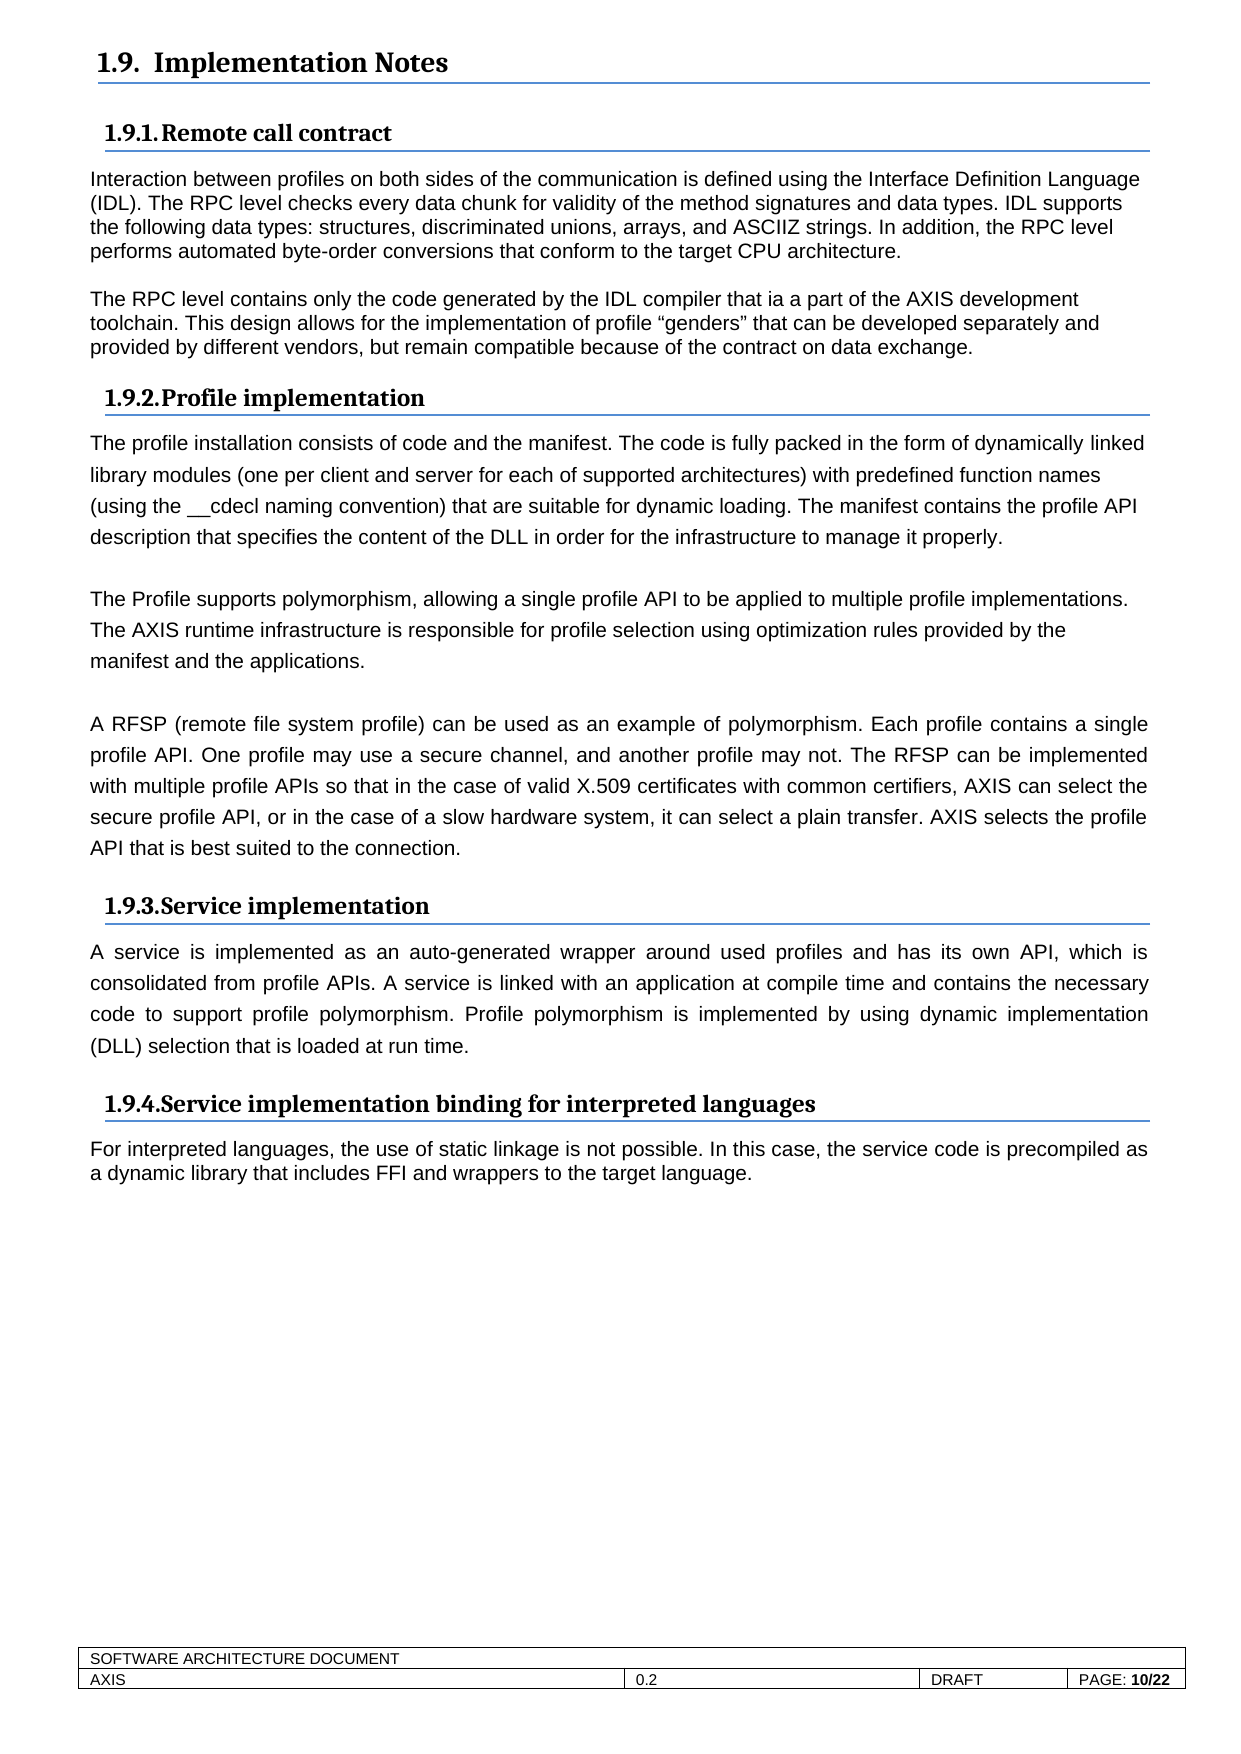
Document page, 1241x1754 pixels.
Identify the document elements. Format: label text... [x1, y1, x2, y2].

subtitle Implementation Notes [97, 46, 1150, 84]
subtitle Remote call contract [105, 119, 1150, 150]
text Interaction between profiles on both sides of the communication is defined using the Interface Definition Language (IDL). The RPC level checks every data chunk for validity of the method signatures and data types. IDL supports the following data types: structures, discriminated unions, arrays, and ASCIIZ strings. In addition, the RPC level performs automated byte-order conversions that conform to the target CPU architecture. [90, 167, 1150, 263]
text A service is implemented as an auto-generated wrapper around used profiles and has its own API, which is consolidated from profile APIs. A service is linked with an application at compile time and contains the necessary code to support profile polymorphism. Profile polymorphism is implemented by using dynamic implementation (DLL) selection that is loaded at run time. [90, 940, 1150, 1057]
subtitle Service implementation [105, 892, 1150, 923]
text The AXIS runtime infrastructure is responsible for profile selection using optimization rules provided by the manifest and the applications. [90, 618, 1150, 673]
subtitle Service implementation binding for interpreted languages [105, 1089, 1150, 1120]
text For interpreted languages, the use of static linkage is not possible. In this case, the service code is precompiled as a dynamic library that includes FFI and wrappers to the target language. [90, 1137, 1150, 1185]
text The Profile supports polymorphism, allowing a single profile API to be applied to multiple profile implementations. [90, 587, 1150, 611]
text A RFSP (remote file system profile) can be used as an example of polymorphism. Each profile contains a single profile API. One profile may use a secure channel, and another profile may not. The RFSP can be implemented with multiple profile APIs so that in the case of valid X.509 certificates with common certifiers, AXIS can select the secure profile API, or in the case of a slow hardware system, it can select a plain transfer. AXIS selects the profile API that is best suited to the connection. [90, 712, 1150, 860]
text The RPC level contains only the code generated by the IDL compiler that ia a part of the AXIS development toolchain. This design allows for the implementation of profile “genders” that can be developed separately and provided by different vendors, but remain compatible because of the contract on data exchange. [90, 287, 1150, 358]
subtitle Profile implementation [105, 383, 1150, 414]
text The profile installation consists of code and the manifest. The code is fully packed in the form of dynamically linked library modules (one per client and server for each of supported architectures) with predefined function names (using the __cdecl naming convention) that are suitable for dynamic loading. The manifest contains the profile API description that specifies the content of the DLL in order for the infrastructure to manage it properly. [90, 431, 1150, 549]
